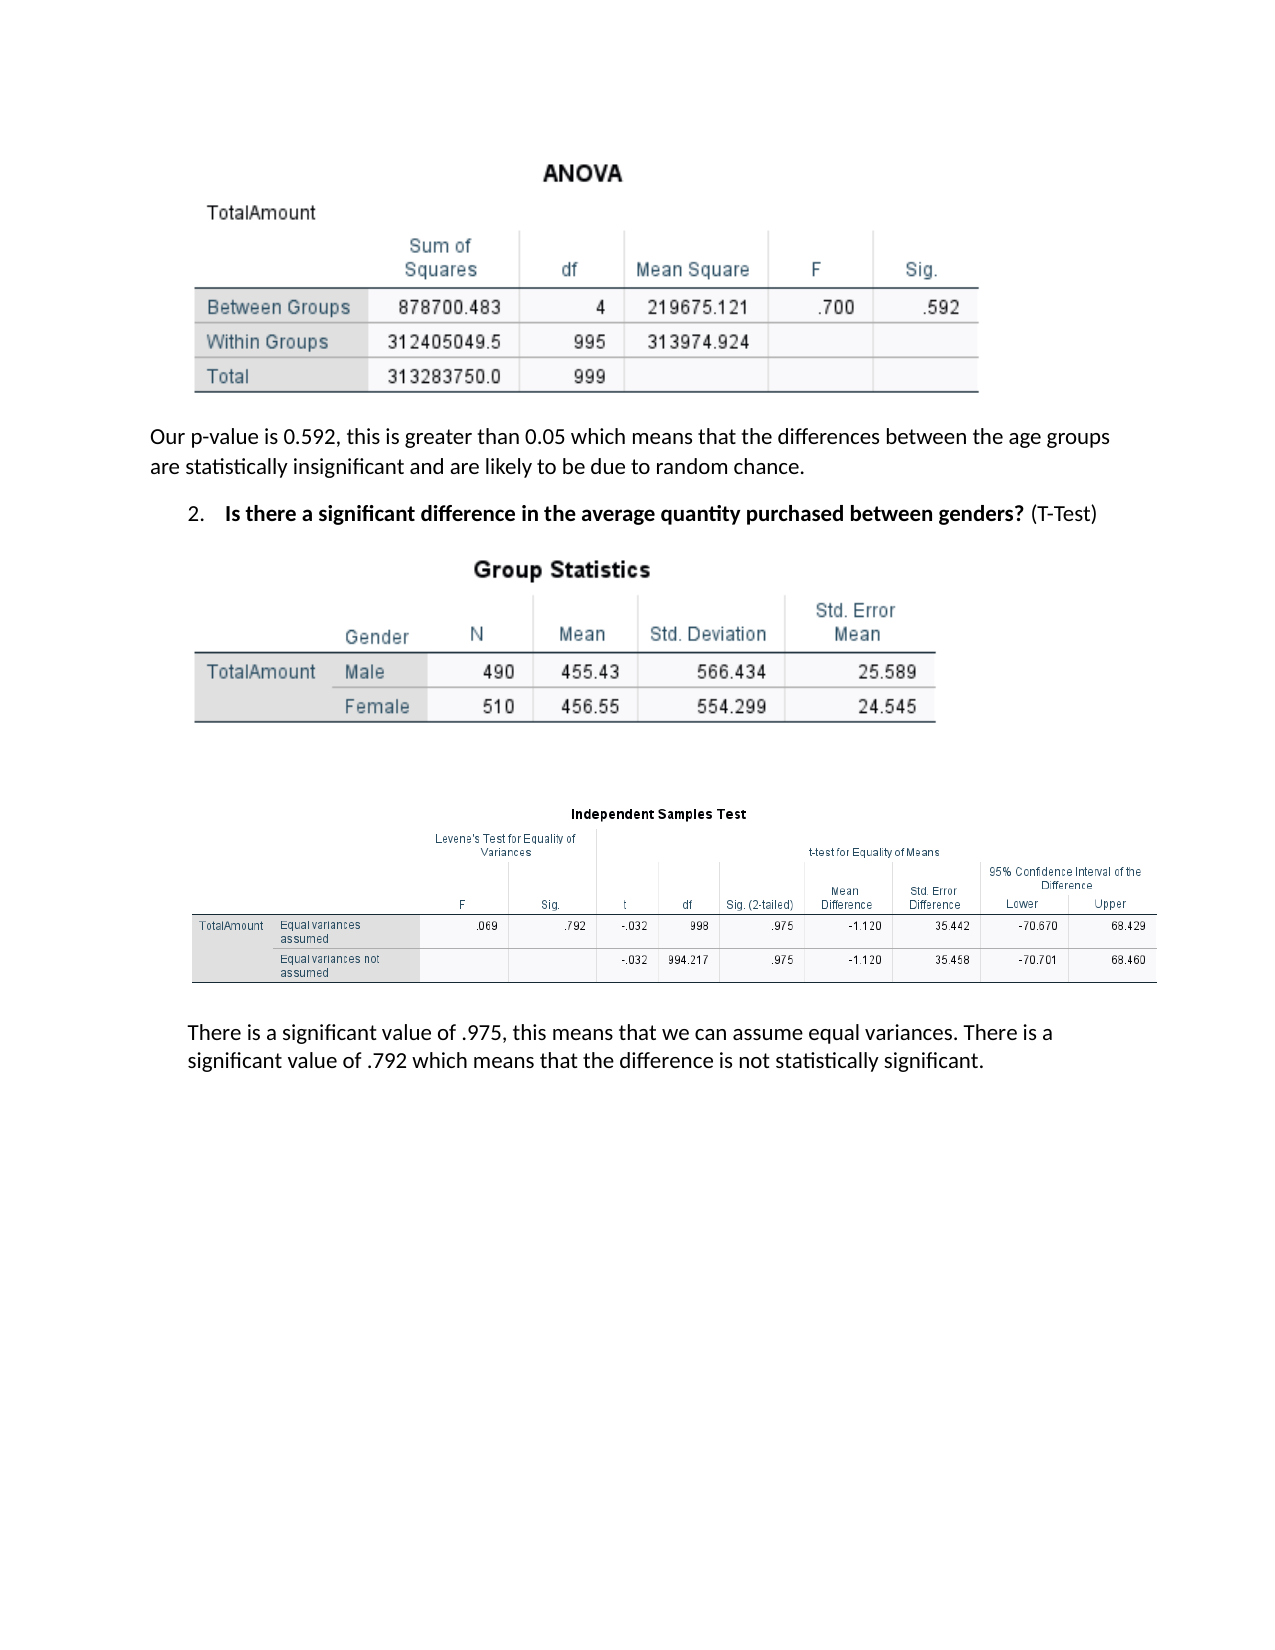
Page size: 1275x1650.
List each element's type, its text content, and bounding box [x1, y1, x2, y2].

text Our p-value is 0.592, this is greater than 0.05 which means that the differences between the age groups are statistically insignificant and are likely to be due to random chance. [150, 422, 1125, 480]
picture [187, 150, 989, 404]
list Is there a significant difference in the average quantity purchased between genders? (T-Test) [187, 499, 1125, 527]
text There is a significant value of .975, this means that we can assume equal variances. There is a significant value of .792 which means that the difference is not statistically significant. [187, 1018, 1125, 1074]
picture [187, 546, 947, 734]
picture [187, 799, 1163, 989]
